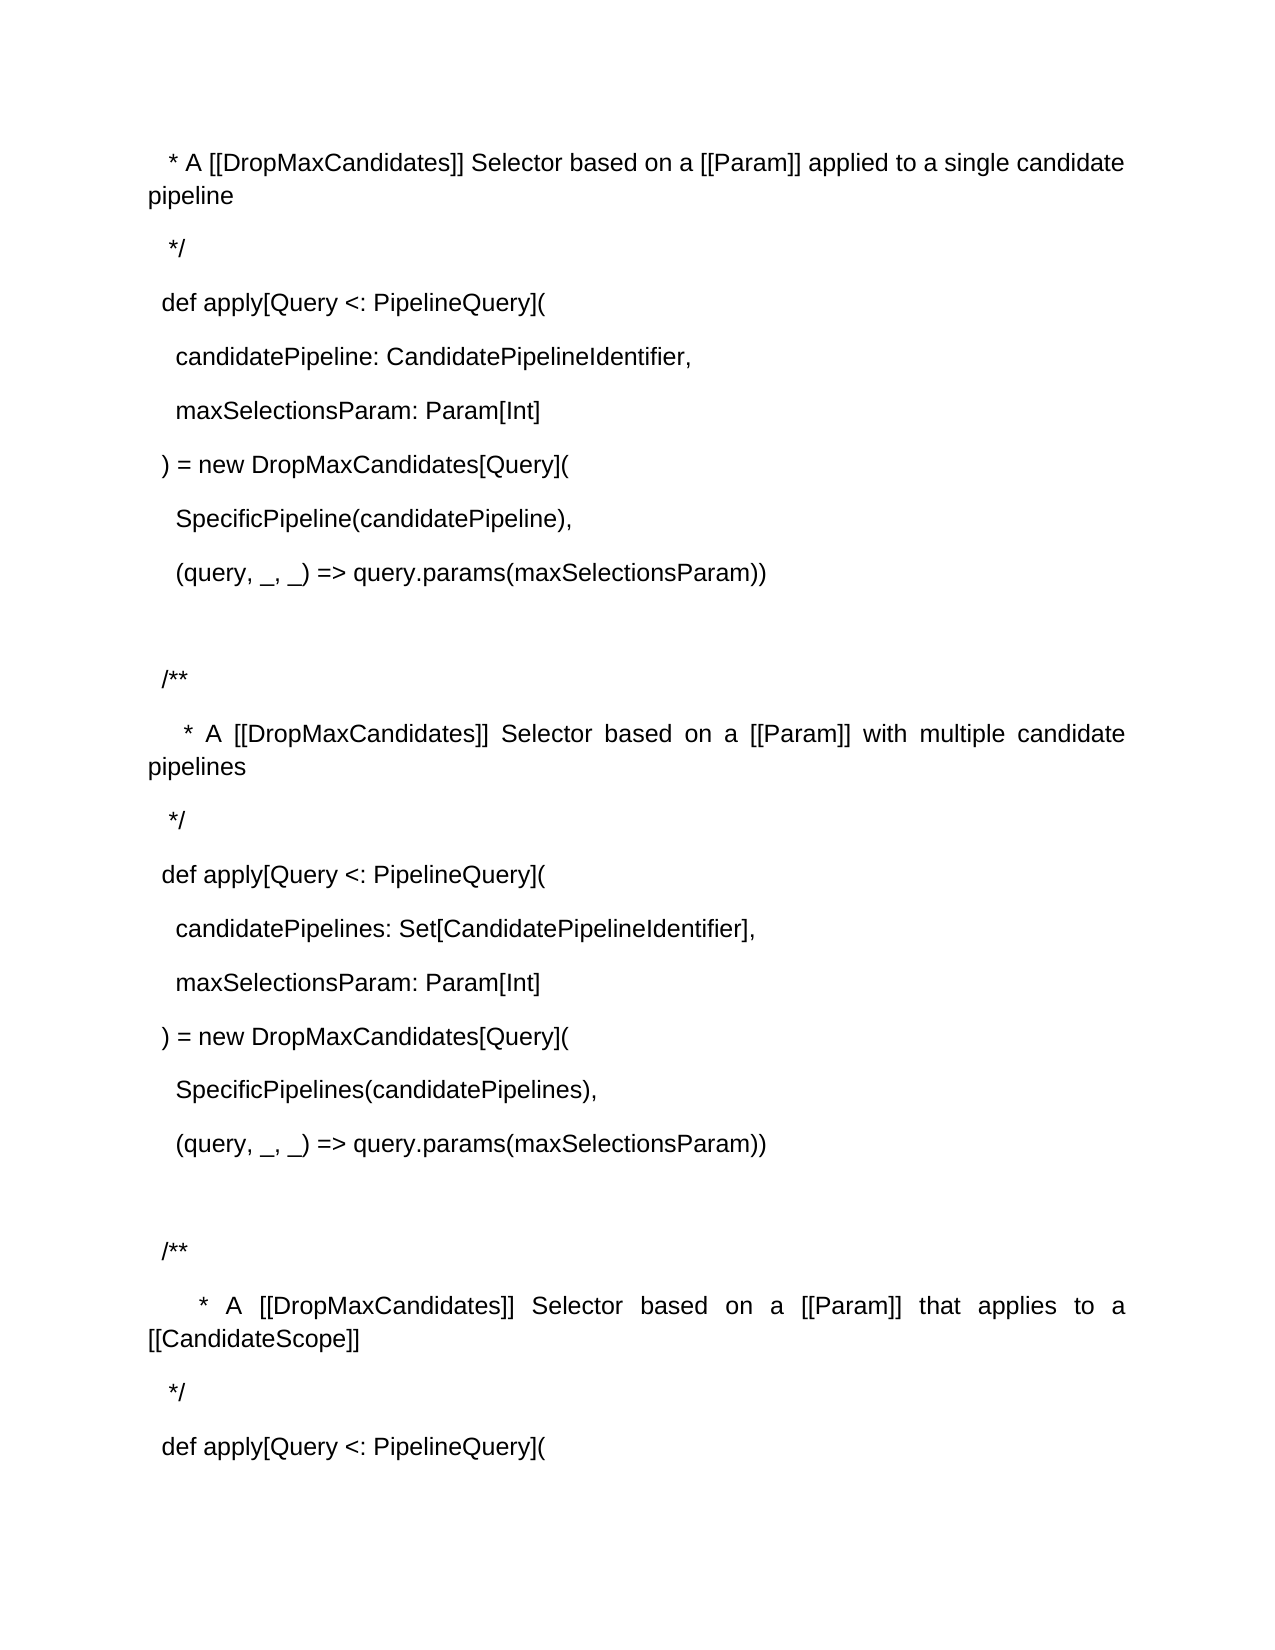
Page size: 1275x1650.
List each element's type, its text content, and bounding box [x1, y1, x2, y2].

text (query, _, _) => query.params(maxSelectionsParam)) [148, 558, 1127, 586]
text /** [148, 665, 1127, 694]
text ) = new DropMaxCandidates[Query]( [148, 1021, 1127, 1050]
text * A [[DropMaxCandidates]] Selector based on a [[Param]] applied to a single candidate pipeline [148, 148, 1127, 209]
text def apply[Query <: PipelineQuery]( [148, 288, 1127, 317]
text SpecificPipelines(candidatePipelines), [148, 1075, 1127, 1104]
text maxSelectionsParam: Param[Int] [148, 396, 1127, 425]
text SpecificPipeline(candidatePipeline), [148, 504, 1127, 532]
text maxSelectionsParam: Param[Int] [148, 968, 1127, 996]
text */ [148, 806, 1127, 835]
text */ [148, 1378, 1127, 1406]
text * A [[DropMaxCandidates]] Selector based on a [[Param]] that applies to a [[CandidateScope]] [148, 1291, 1127, 1352]
text candidatePipelines: Set[CandidatePipelineIdentifier], [148, 914, 1127, 942]
text def apply[Query <: PipelineQuery]( [148, 860, 1127, 889]
text /** [148, 1237, 1127, 1266]
text (query, _, _) => query.params(maxSelectionsParam)) [148, 1129, 1127, 1158]
text */ [148, 234, 1127, 263]
text ) = new DropMaxCandidates[Query]( [148, 450, 1127, 479]
text candidatePipeline: CandidatePipelineIdentifier, [148, 342, 1127, 371]
text def apply[Query <: PipelineQuery]( [148, 1431, 1127, 1460]
text * A [[DropMaxCandidates]] Selector based on a [[Param]] with multiple candidate pipelines [148, 719, 1127, 781]
